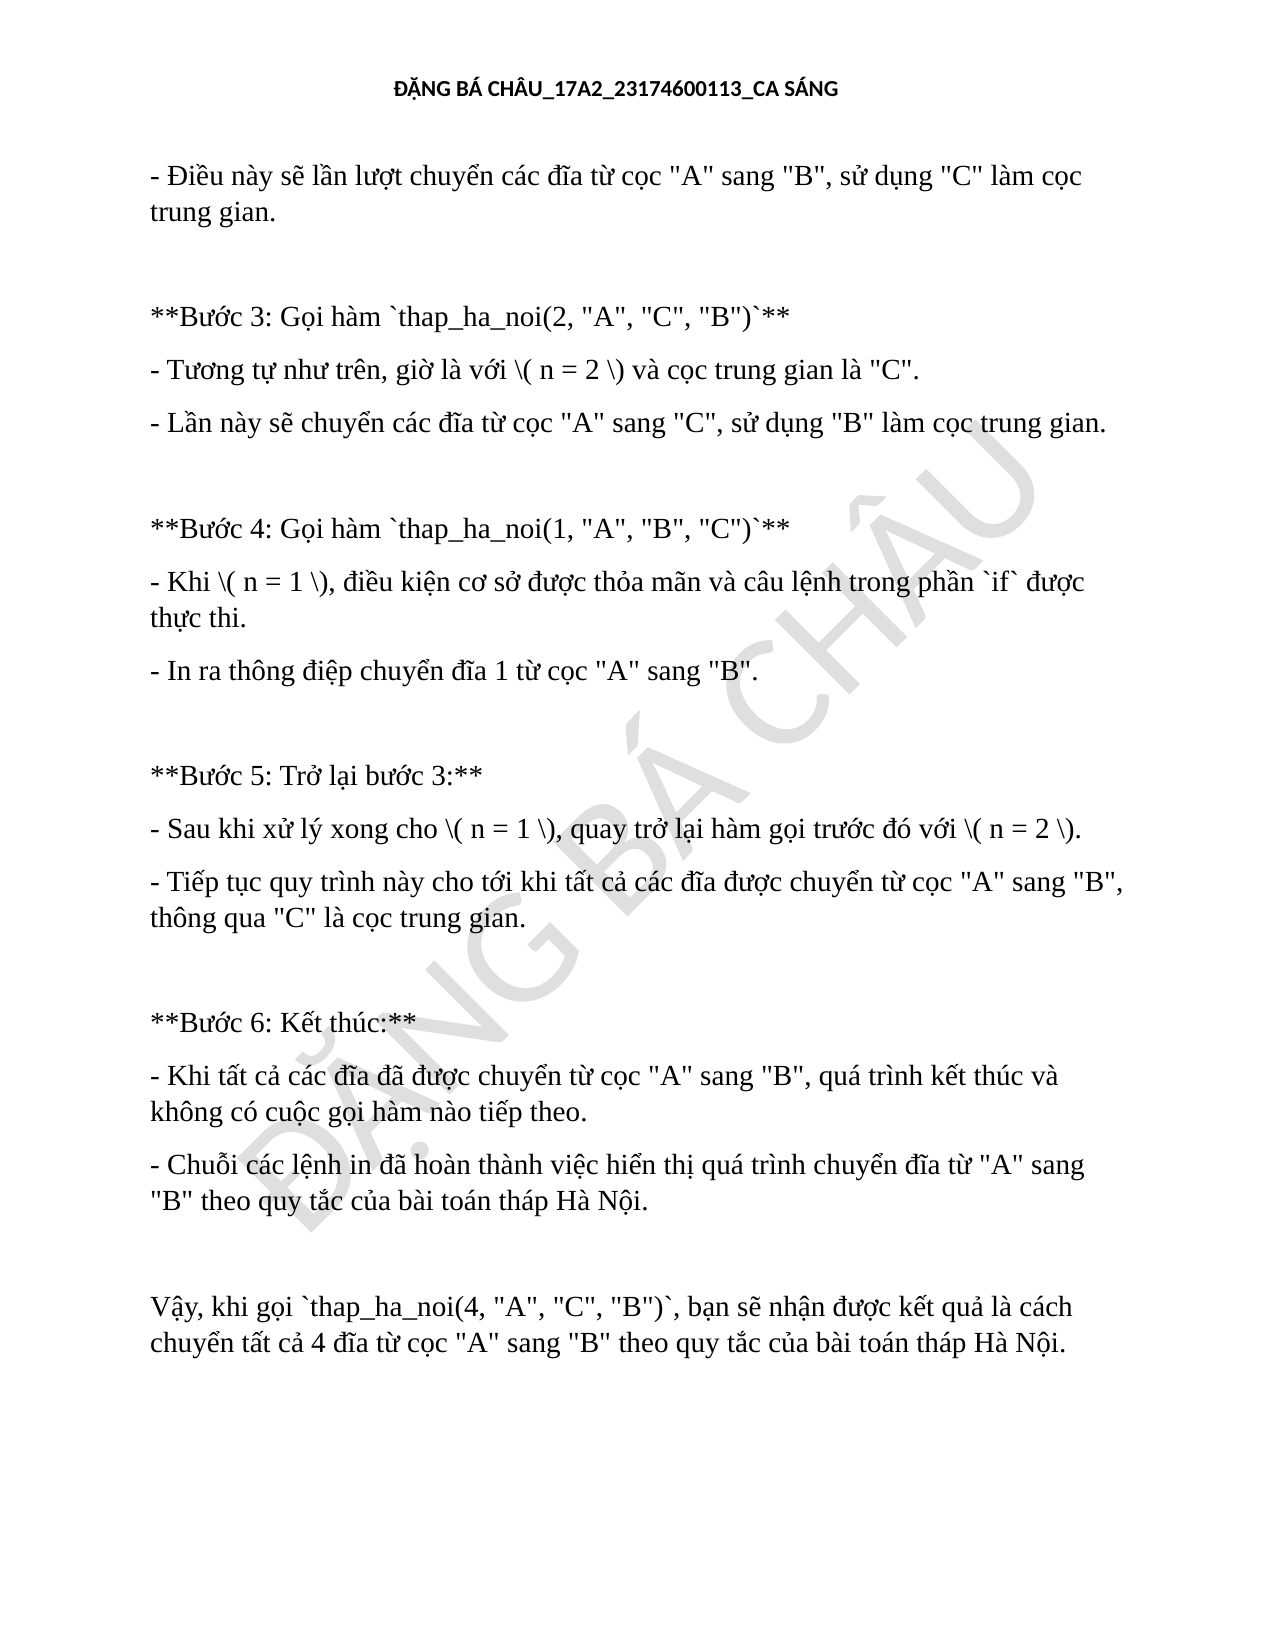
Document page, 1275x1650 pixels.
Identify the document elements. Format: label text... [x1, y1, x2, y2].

text - Điều này sẽ lần lượt chuyển các đĩa từ cọc "A" sang "B", sử dụng "C" làm cọc trung gian. [150, 158, 1125, 227]
text Vậy, khi gọi `thap_ha_noi(4, "A", "C", "B")`, bạn sẽ nhận được kết quả là cách chuyển tất cả 4 đĩa từ cọc "A" sang "B" theo quy tắc của bài toán tháp Hà Nội. [150, 1289, 1125, 1359]
text - Lần này sẽ chuyển các đĩa từ cọc "A" sang "C", sử dụng "B" làm cọc trung gian. [150, 405, 1125, 439]
text - Sau khi xử lý xong cho \( n = 1 \), quay trở lại hàm gọi trước đó với \( n = 2 \). [150, 811, 1125, 844]
text **Bước 4: Gọi hàm `thap_ha_noi(1, "A", "B", "C")`** [150, 511, 1125, 544]
text - Tương tự như trên, giờ là với \( n = 2 \) và cọc trung gian là "C". [150, 352, 1125, 386]
text - Tiếp tục quy trình này cho tới khi tất cả các đĩa được chuyển từ cọc "A" sang "B", thông qua "C" là cọc trung gian. [150, 864, 1125, 933]
text **Bước 6: Kết thúc:** [150, 1006, 1125, 1039]
text - Khi tất cả các đĩa đã được chuyển từ cọc "A" sang "B", quá trình kết thúc và không có cuộc gọi hàm nào tiếp theo. [150, 1058, 1125, 1128]
text **Bước 5: Trở lại bước 3:** [150, 758, 1125, 792]
text **Bước 3: Gọi hàm `thap_ha_noi(2, "A", "C", "B")`** [150, 299, 1125, 333]
text - Chuỗi các lệnh in đã hoàn thành việc hiển thị quá trình chuyển đĩa từ "A" sang "B" theo quy tắc của bài toán tháp Hà Nội. [150, 1147, 1125, 1217]
text - Khi \( n = 1 \), điều kiện cơ sở được thỏa mãn và câu lệnh trong phần `if` được thực thi. [150, 564, 1125, 633]
text - In ra thông điệp chuyển đĩa 1 từ cọc "A" sang "B". [150, 653, 1125, 686]
